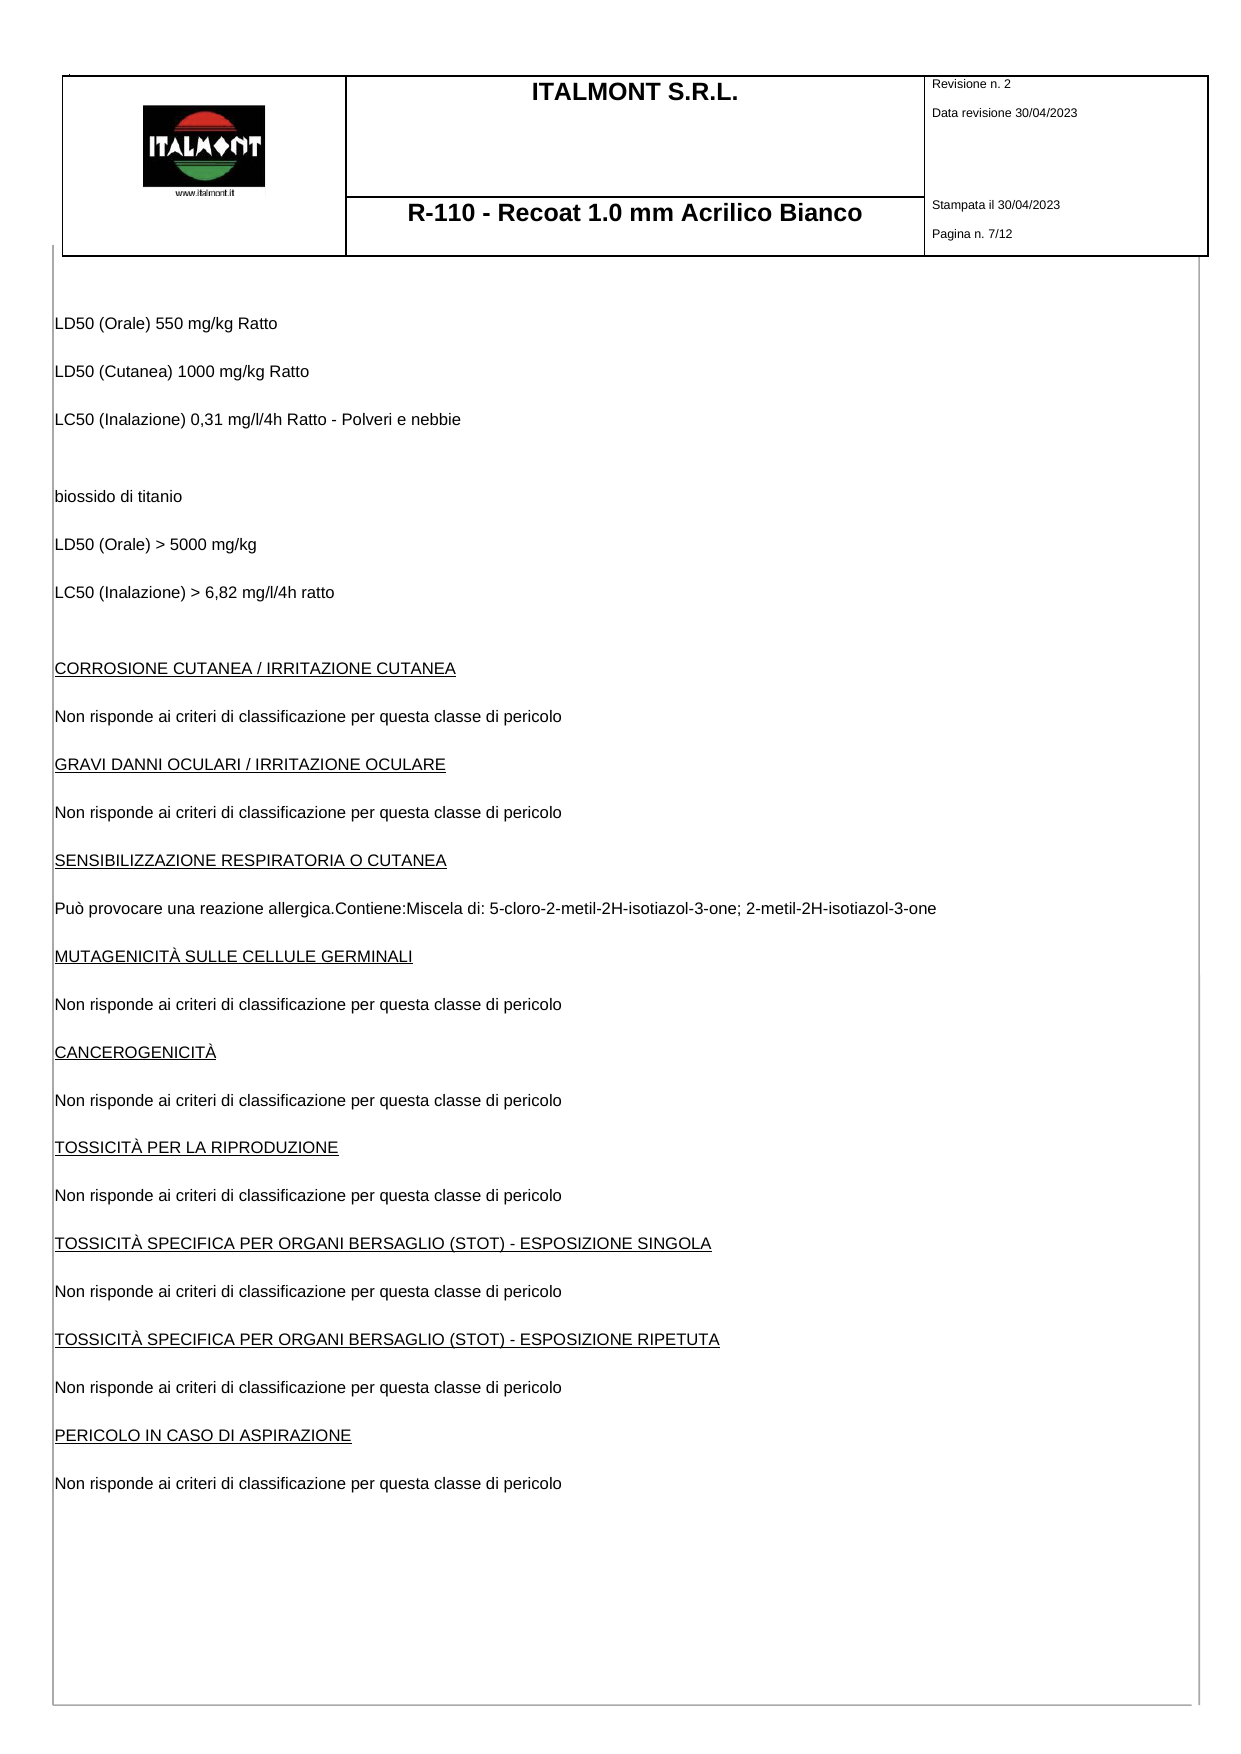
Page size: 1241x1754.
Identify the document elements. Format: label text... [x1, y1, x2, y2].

text MUTAGENICITÀ SULLE CELLULE GERMINALI [54, 947, 1186, 966]
picture [143, 105, 265, 196]
text PERICOLO IN CASO DI ASPIRAZIONE [54, 1426, 1186, 1445]
text LD50 (Orale) 550 mg/kg Ratto [54, 314, 1186, 333]
text Può provocare una reazione allergica.Contiene:Miscela di: 5-cloro-2-metil-2H-isotiazol-3-one; 2-metil-2H-isotiazol-3-one [54, 899, 1186, 918]
text biossido di titanio [54, 487, 1186, 506]
text Non risponde ai criteri di classificazione per questa classe di pericolo [54, 803, 1186, 822]
text TOSSICITÀ PER LA RIPRODUZIONE [54, 1138, 1186, 1157]
text Non risponde ai criteri di classificazione per questa classe di pericolo [54, 1186, 1186, 1205]
text Non risponde ai criteri di classificazione per questa classe di pericolo [54, 707, 1186, 726]
text LC50 (Inalazione) > 6,82 mg/l/4h ratto [54, 582, 1186, 602]
text LD50 (Orale) > 5000 mg/kg [54, 534, 1186, 554]
text Non risponde ai criteri di classificazione per questa classe di pericolo [54, 994, 1186, 1014]
text TOSSICITÀ SPECIFICA PER ORGANI BERSAGLIO (STOT) - ESPOSIZIONE SINGOLA [54, 1234, 1186, 1253]
text CANCEROGENICITÀ [54, 1042, 1186, 1062]
text TOSSICITÀ SPECIFICA PER ORGANI BERSAGLIO (STOT) - ESPOSIZIONE RIPETUTA [54, 1330, 1186, 1349]
text Non risponde ai criteri di classificazione per questa classe di pericolo [54, 1474, 1186, 1493]
text SENSIBILIZZAZIONE RESPIRATORIA O CUTANEA [54, 851, 1186, 870]
text CORROSIONE CUTANEA / IRRITAZIONE CUTANEA [54, 659, 1186, 678]
text Non risponde ai criteri di classificazione per questa classe di pericolo [54, 1378, 1186, 1397]
text LC50 (Inalazione) 0,31 mg/l/4h Ratto - Polveri e nebbie [54, 410, 1186, 429]
text Non risponde ai criteri di classificazione per questa classe di pericolo [54, 1090, 1186, 1109]
text GRAVI DANNI OCULARI / IRRITAZIONE OCULARE [54, 755, 1186, 774]
text LD50 (Cutanea) 1000 mg/kg Ratto [54, 362, 1186, 381]
text Non risponde ai criteri di classificazione per questa classe di pericolo [54, 1282, 1186, 1301]
